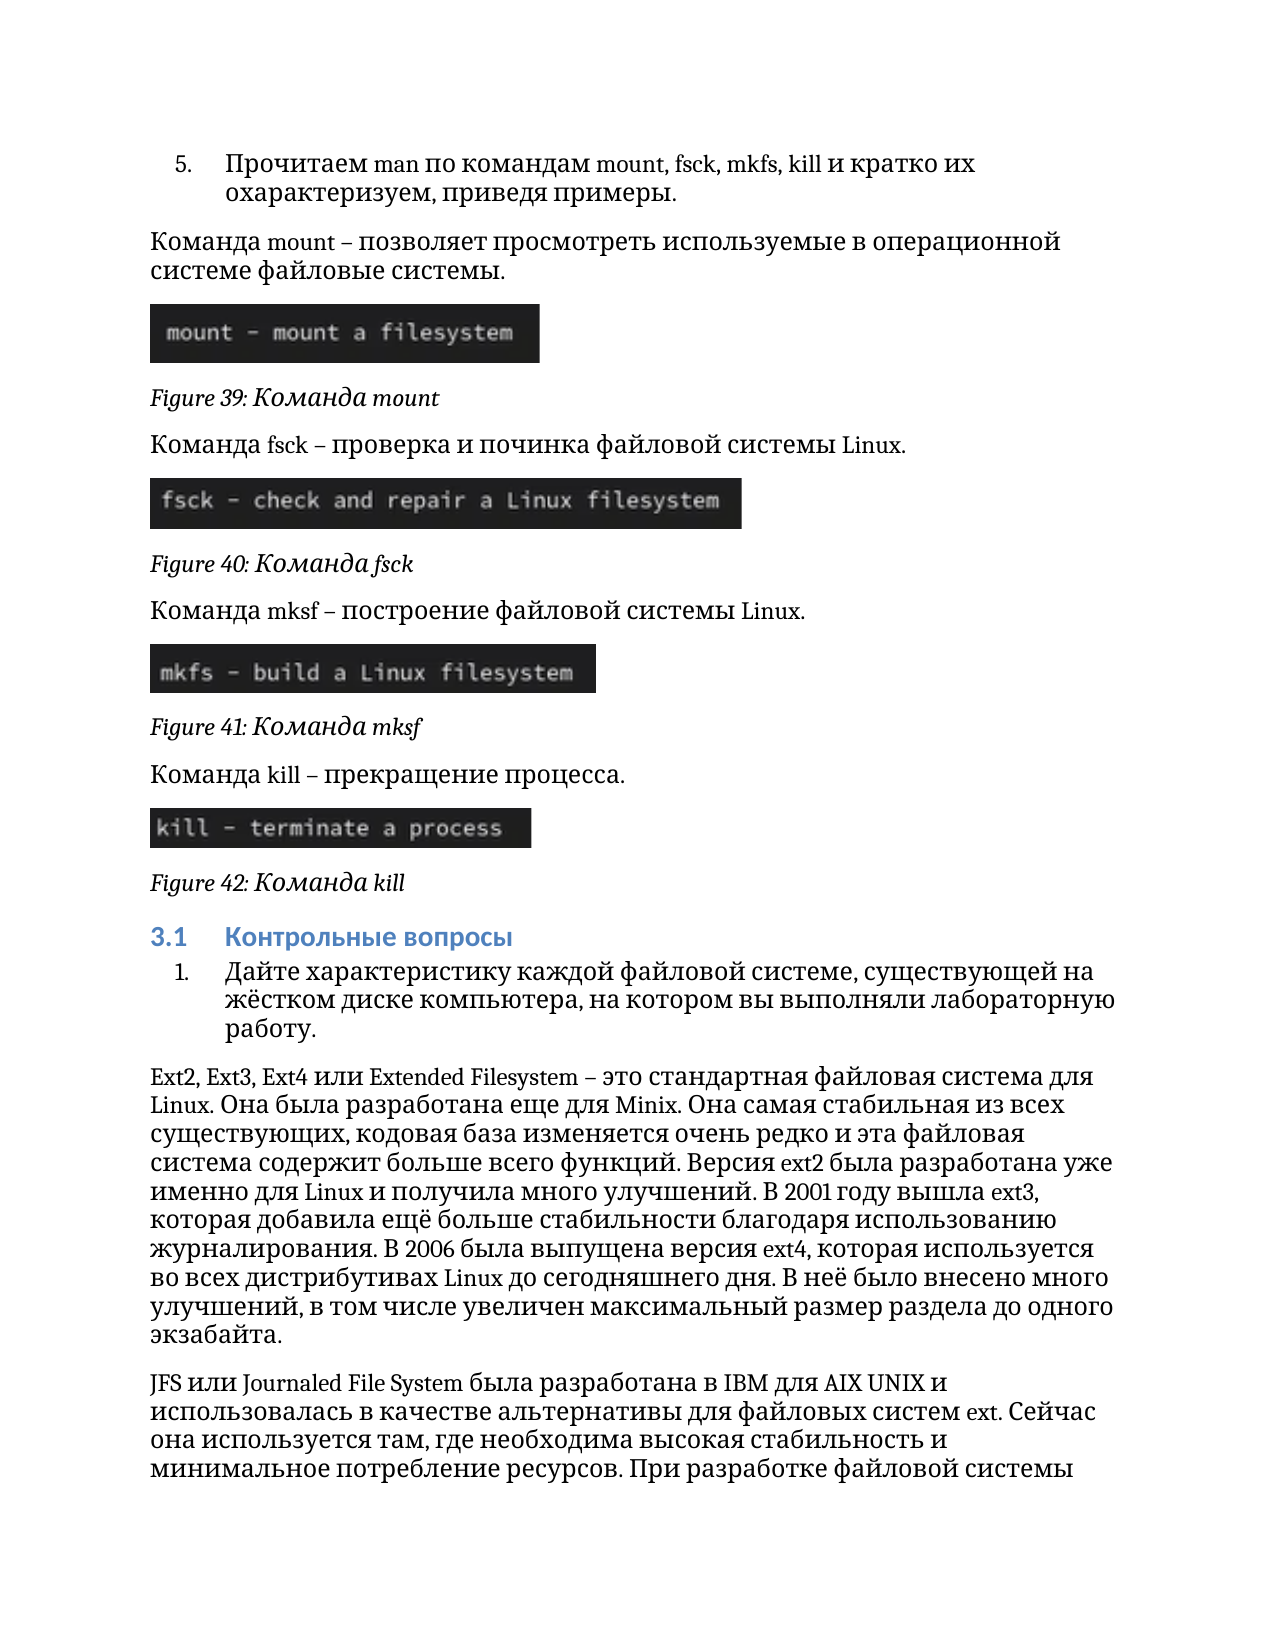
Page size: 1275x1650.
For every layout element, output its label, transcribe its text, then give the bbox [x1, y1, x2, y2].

text Команда kill – прекращение процесса. [150, 761, 1125, 789]
text Команда fsck – проверка и починка файловой системы Linux. [150, 431, 1125, 460]
picture [150, 644, 596, 693]
text Figure 39: Команда mount [150, 384, 1125, 412]
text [150, 1369, 1125, 1484]
picture [150, 808, 532, 848]
text Ext2, Ext3, Ext4 или Extended Filesystem – это стандартная файловая система для Linux. Она была разработана еще для Minix. Она самая стабильная из всех существующих, кодовая база изменяется очень редко и эта файловая система содержит больше всего функций. Версия ext2 была разработана уже именно для Linux и получила много улучшений. В 2001 году вышла ext3, которая добавила ещё больше стабильности благодаря использованию журналирования. В 2006 была выпущена версия ext4, которая используется во всех дистрибутивах Linux до сегодняшнего дня. В неё было внесено много улучшений, в том числе увеличен максимальный размер раздела до одного экзабайта. [150, 1063, 1125, 1350]
picture [150, 478, 742, 529]
text Figure 40: Команда fsck [150, 549, 1125, 578]
list Прочитаем man по командам mount, fsck, mkfs, kill и кратко их охарактеризуем, приведя примеры. [175, 150, 1125, 207]
text Команда mount – позволяет просмотреть используемые в операционной системе файловые системы. [150, 228, 1125, 286]
text Figure 41: Команда mksf [150, 713, 1125, 742]
list Дайте характеристику каждой файловой системе, существующей на жёстком диске компьютера, на котором вы выполняли лабораторную работу. [175, 958, 1125, 1044]
text Команда mksf – построение файловой системы Linux. [150, 597, 1125, 626]
subtitle 3.1 Контрольные вопросы [150, 918, 1125, 954]
text Figure 42: Команда kill [150, 869, 1125, 897]
picture [150, 304, 540, 363]
